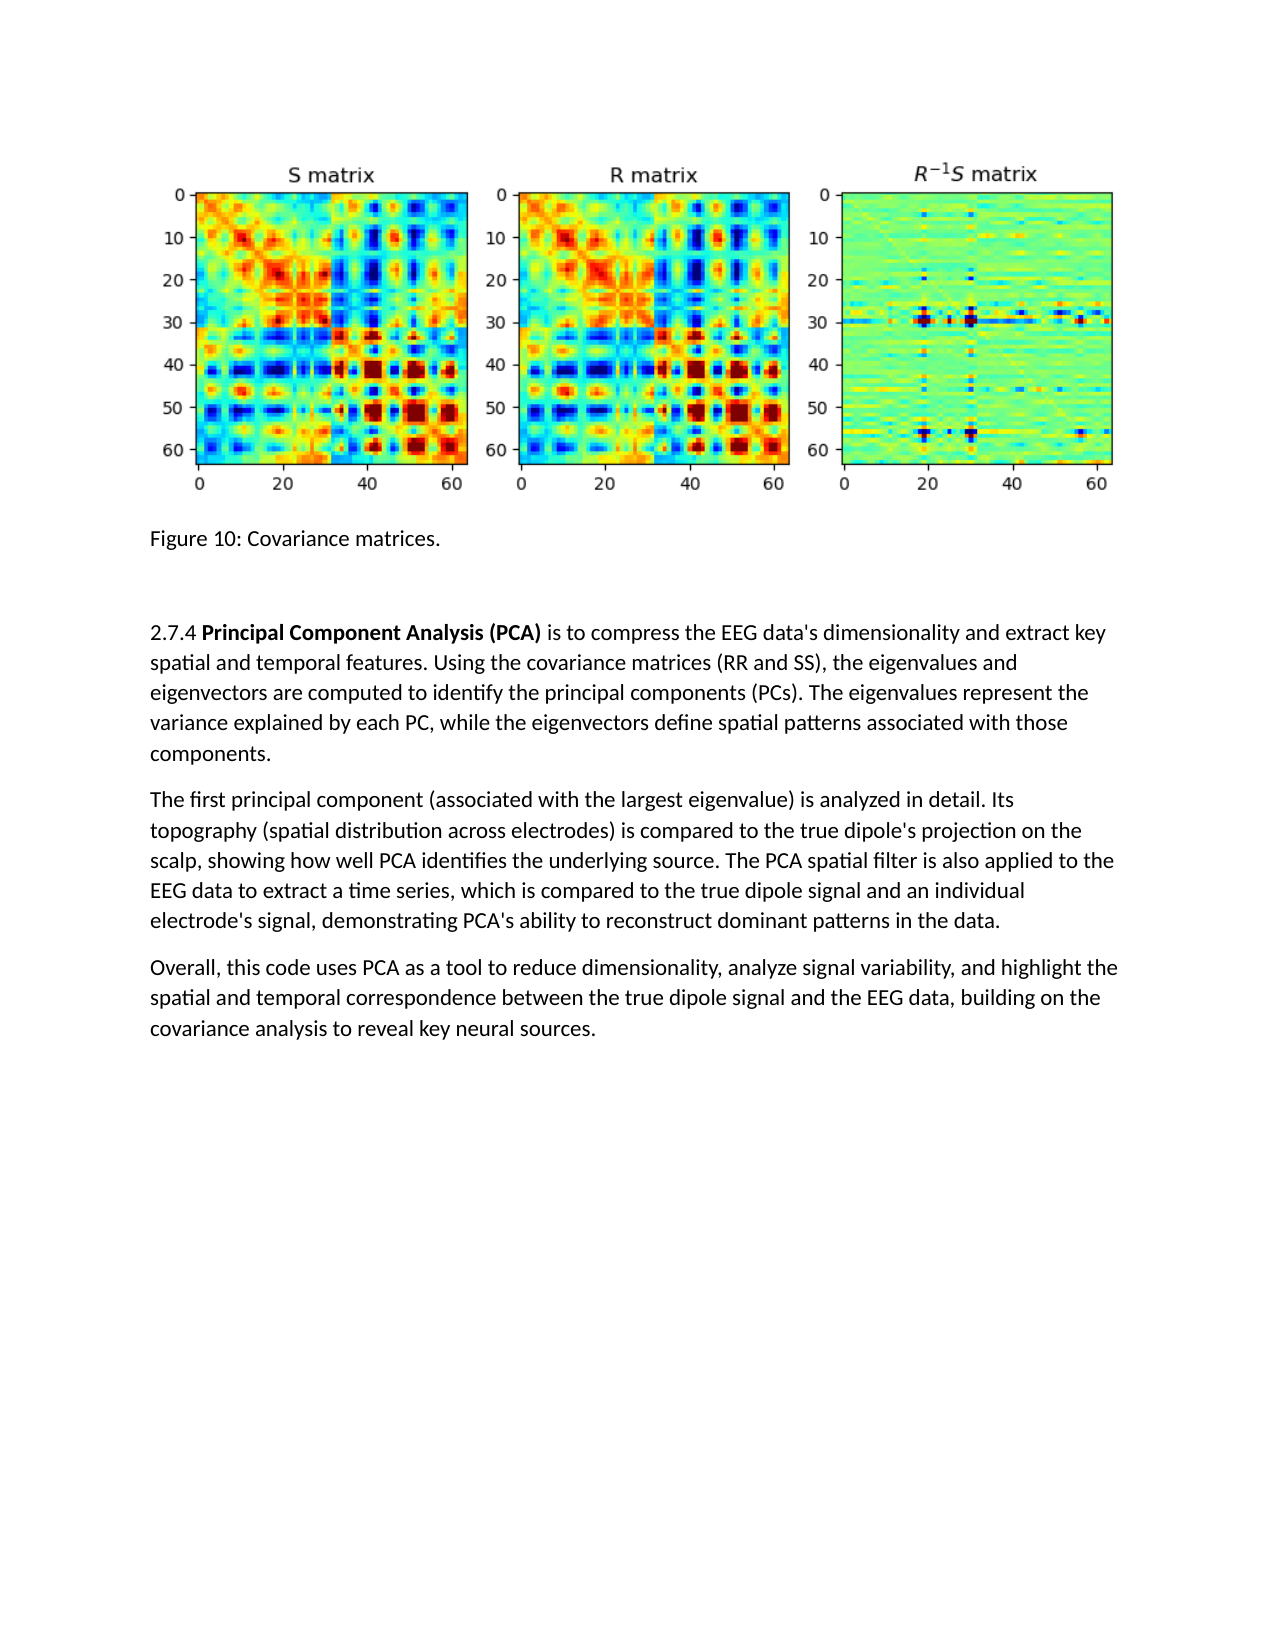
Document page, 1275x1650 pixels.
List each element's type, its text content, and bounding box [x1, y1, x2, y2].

text Overall, this code uses PCA as a tool to reduce dimensionality, analyze signal variability, and highlight the spatial and temporal correspondence between the true dipole signal and the EEG data, building on the covariance analysis to reveal key neural sources. [150, 953, 1125, 1042]
text 2.7.4 Principal Component Analysis (PCA) is to compress the EEG data's dimensionality and extract key spatial and temporal features. Using the covariance matrices (RR and SS), the eigenvalues and eigenvectors are computed to identify the principal components (PCs). The eigenvalues represent the variance explained by each PC, while the eigenvectors define spatial patterns associated with those components. [150, 618, 1125, 767]
picture [150, 150, 1124, 506]
text The first principal component (associated with the largest eigenvalue) is analyzed in detail. Its topography (spatial distribution across electrodes) is compared to the true dipole's projection on the scalp, showing how well PCA identifies the underlying source. The PCA spatial filter is also applied to the EEG data to extract a time series, which is compared to the true dipole signal and an individual electrode's signal, demonstrating PCA's ability to reconstruct dominant patterns in the data. [150, 786, 1125, 934]
text Figure 10: Covariance matrices. [150, 524, 1125, 552]
